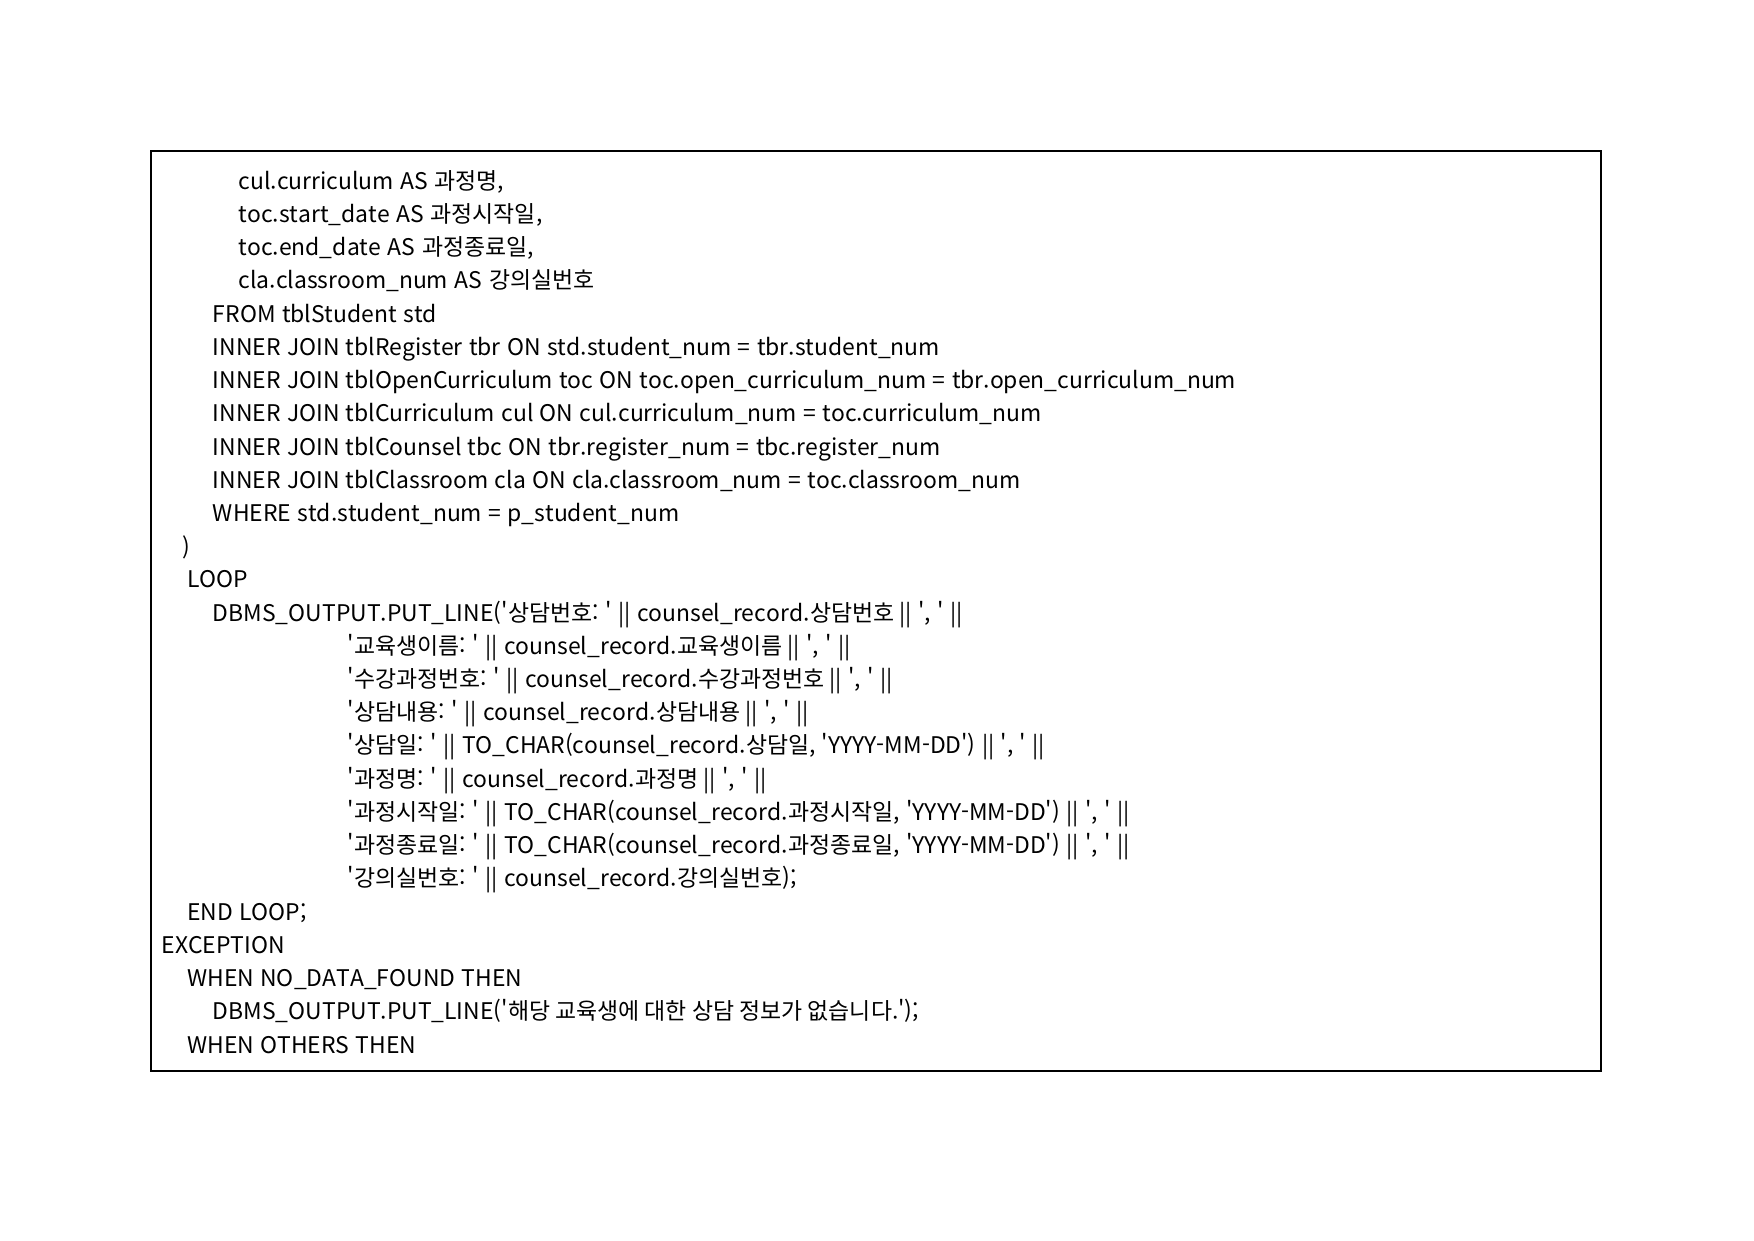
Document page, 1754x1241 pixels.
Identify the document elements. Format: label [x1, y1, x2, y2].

table_cell [152, 152, 1600, 1070]
